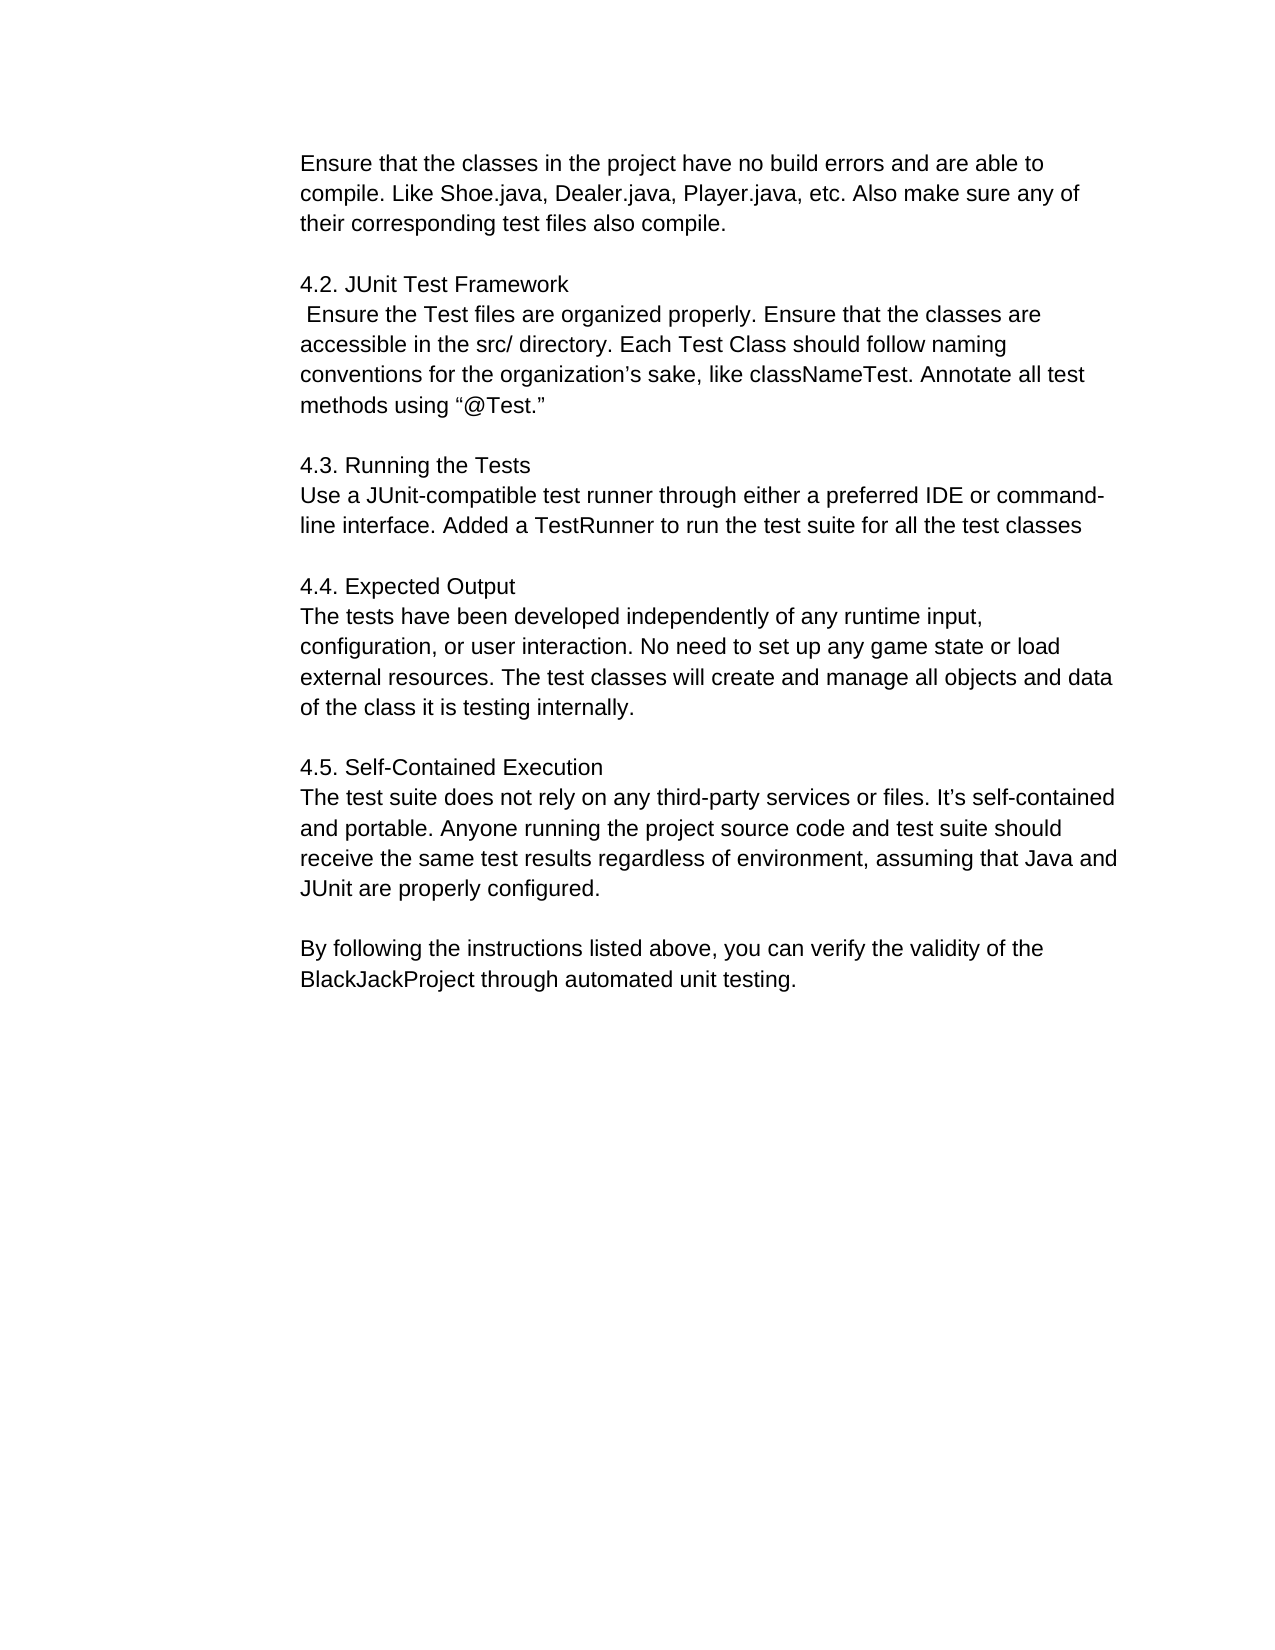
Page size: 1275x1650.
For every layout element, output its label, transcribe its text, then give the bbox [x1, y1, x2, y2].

text The test suite does not rely on any third-party services or files. It’s self-contained and portable. Anyone running the project source code and test suite should receive the same test results regardless of environment, assuming that Java and JUnit are properly configured. [300, 784, 1125, 901]
text By following the instructions listed above, you can verify the validity of the BlackJackProject through automated unit testing. [300, 935, 1125, 992]
text 4.3. Running the Tests [300, 452, 1125, 478]
text Ensure that the classes in the project have no build errors and are able to compile. Like Shoe.java, Dealer.java, Player.java, etc. Also make sure any of their corresponding test files also compile. [300, 150, 1125, 237]
text 4.4. Expected Output [300, 573, 1125, 599]
text 4.2. JUnit Test Framework [300, 271, 1125, 297]
text The tests have been developed independently of any runtime input, configuration, or user interaction. No need to set up any game state or load external resources. The test classes will create and manage all objects and data of the class it is testing internally. [300, 603, 1125, 720]
text 4.5. Self-Contained Execution [300, 754, 1125, 781]
text Ensure the Test files are organized properly. Ensure that the classes are accessible in the src/ directory. Each Test Class should follow naming conventions for the organization’s sake, like classNameTest. Annotate all test methods using “@Test.” [300, 301, 1125, 418]
text Use a JUnit-compatible test runner through either a preferred IDE or command-line interface. Added a TestRunner to run the test suite for all the test classes [300, 482, 1125, 539]
